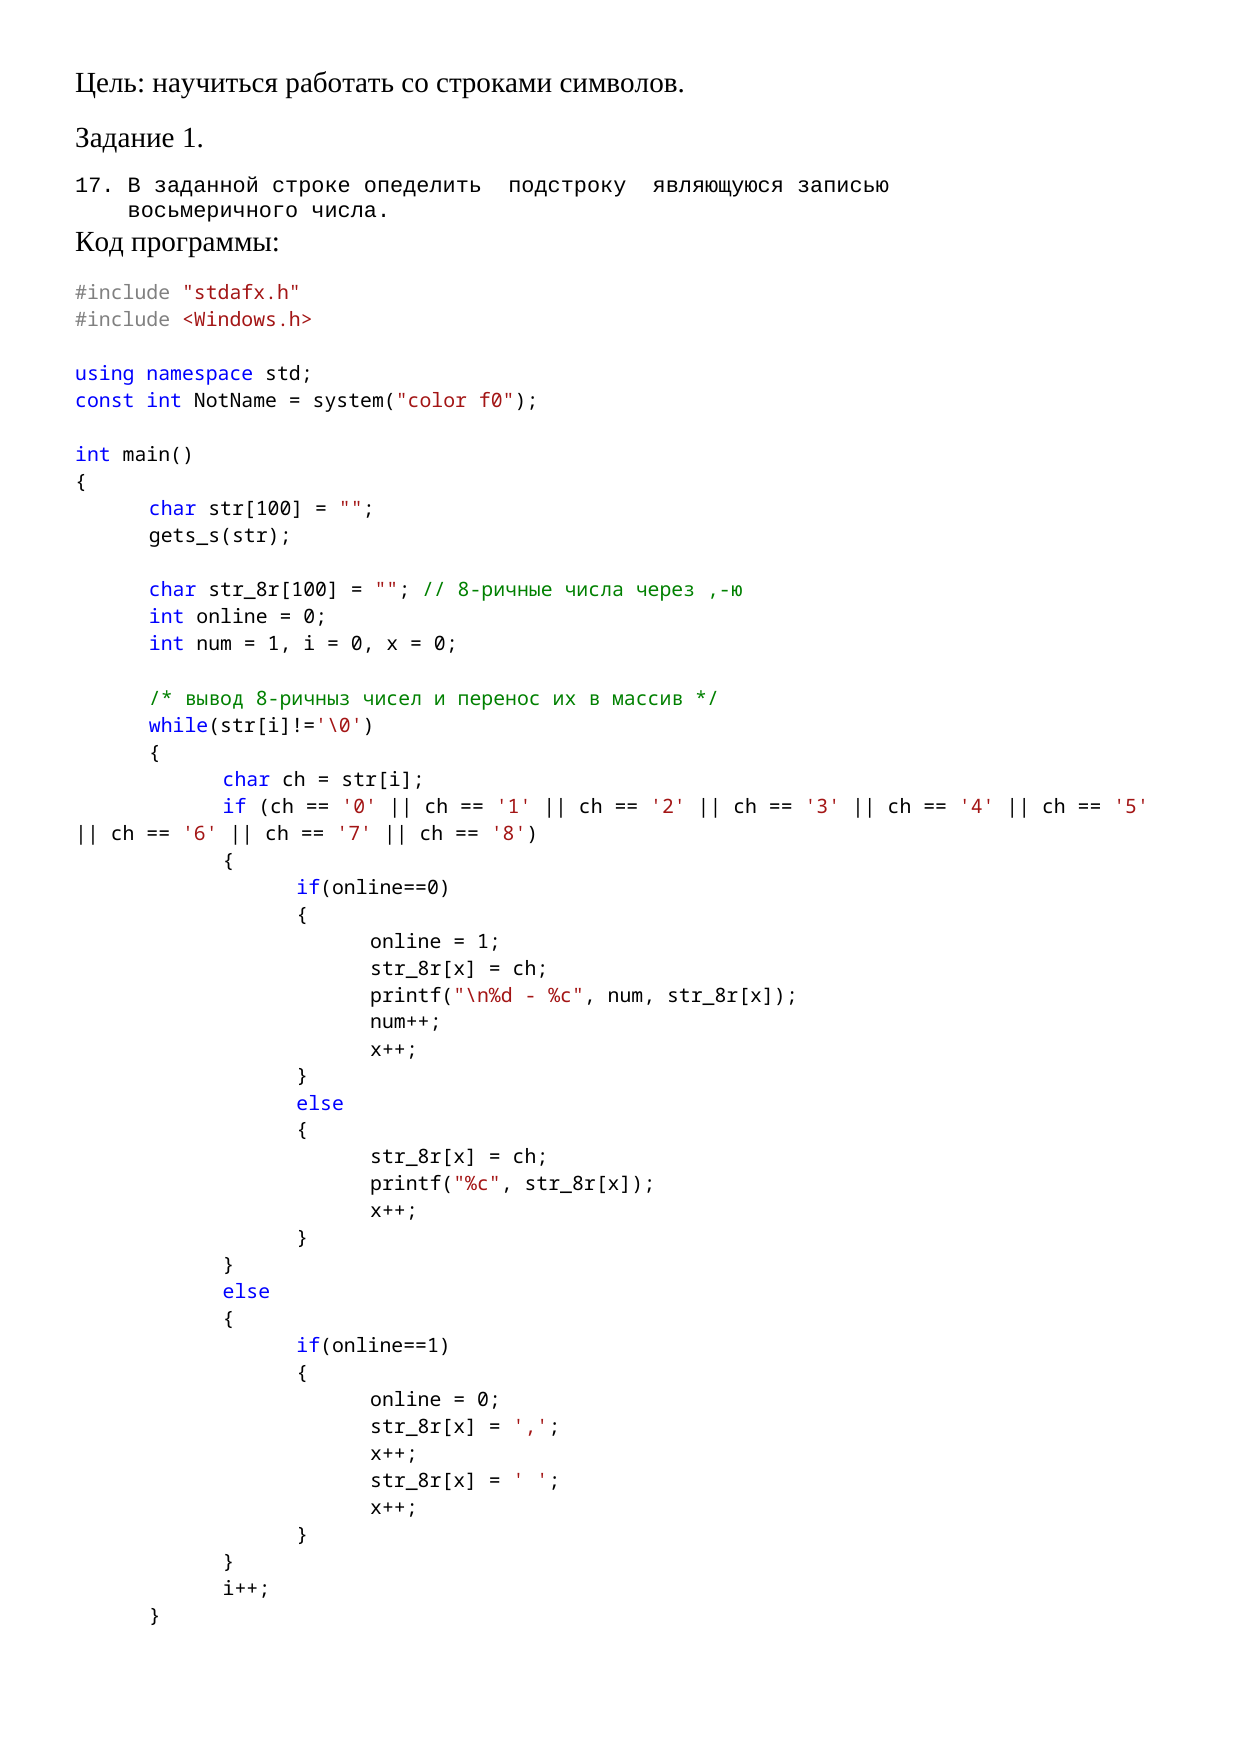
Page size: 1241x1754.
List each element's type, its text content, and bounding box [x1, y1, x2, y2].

text if(online==1) [75, 1332, 1152, 1358]
text char str_8r[100] = ""; // 8-ричные числа через ,-ю [75, 575, 1152, 602]
text else [75, 1278, 1152, 1304]
text } [75, 1062, 1152, 1089]
text num++; [75, 1008, 1152, 1035]
text else [75, 1089, 1152, 1116]
text char ch = str[i]; [75, 765, 1152, 792]
text printf("\n%d - %c", num, str_8r[x]); [75, 981, 1152, 1008]
text } [75, 1547, 1152, 1574]
text gets_s(str); [75, 521, 1152, 548]
text Задание 1. [75, 120, 1152, 153]
text int online = 0; [75, 602, 1152, 629]
text } [75, 1601, 1152, 1628]
text { [75, 846, 1152, 873]
text Цель: научиться работать со строками символов. [75, 66, 1152, 99]
text while(str[i]!='\0') [75, 711, 1152, 738]
text x++; [75, 1493, 1152, 1520]
text using namespace std; [75, 359, 1152, 386]
text char str[100] = ""; [75, 494, 1152, 521]
text const int NotName = system("color f0"); [75, 386, 1152, 413]
text int main() [75, 440, 1152, 467]
text if (ch == '0' || ch == '1' || ch == '2' || ch == '3' || ch == '4' || ch == '5' || ch == '6' || ch == '7' || ch == '8') [75, 792, 1152, 846]
text 17. В заданной стpоке опеделить подстpоку являющуюся записью [75, 174, 1152, 199]
text { [75, 738, 1152, 765]
text } [75, 1251, 1152, 1278]
text str_8r[x] = ch; [75, 954, 1152, 981]
text int num = 1, i = 0, x = 0; [75, 629, 1152, 656]
text if(online==0) [75, 873, 1152, 900]
text } [75, 1520, 1152, 1547]
text { [75, 900, 1152, 927]
text #include <Windows.h> [75, 305, 1152, 332]
text printf("%c", str_8r[x]); [75, 1170, 1152, 1197]
text #include "stdafx.h" [75, 278, 1152, 305]
text x++; [75, 1439, 1152, 1466]
text i++; [75, 1574, 1152, 1601]
text str_8r[x] = ch; [75, 1143, 1152, 1170]
text /* вывод 8-ричныз чисел и перенос их в массив */ [75, 684, 1152, 711]
text } [75, 1224, 1152, 1251]
text online = 1; [75, 927, 1152, 954]
text { [75, 1304, 1152, 1332]
text { [75, 1116, 1152, 1143]
text { [75, 467, 1152, 494]
text x++; [75, 1035, 1152, 1062]
text восьмеpичного числа. [75, 199, 1152, 224]
text x++; [75, 1197, 1152, 1224]
text online = 0; [75, 1386, 1152, 1412]
text { [75, 1358, 1152, 1386]
text str_8r[x] = ','; [75, 1412, 1152, 1439]
text str_8r[x] = ' '; [75, 1466, 1152, 1493]
text Код программы: [75, 224, 1152, 257]
